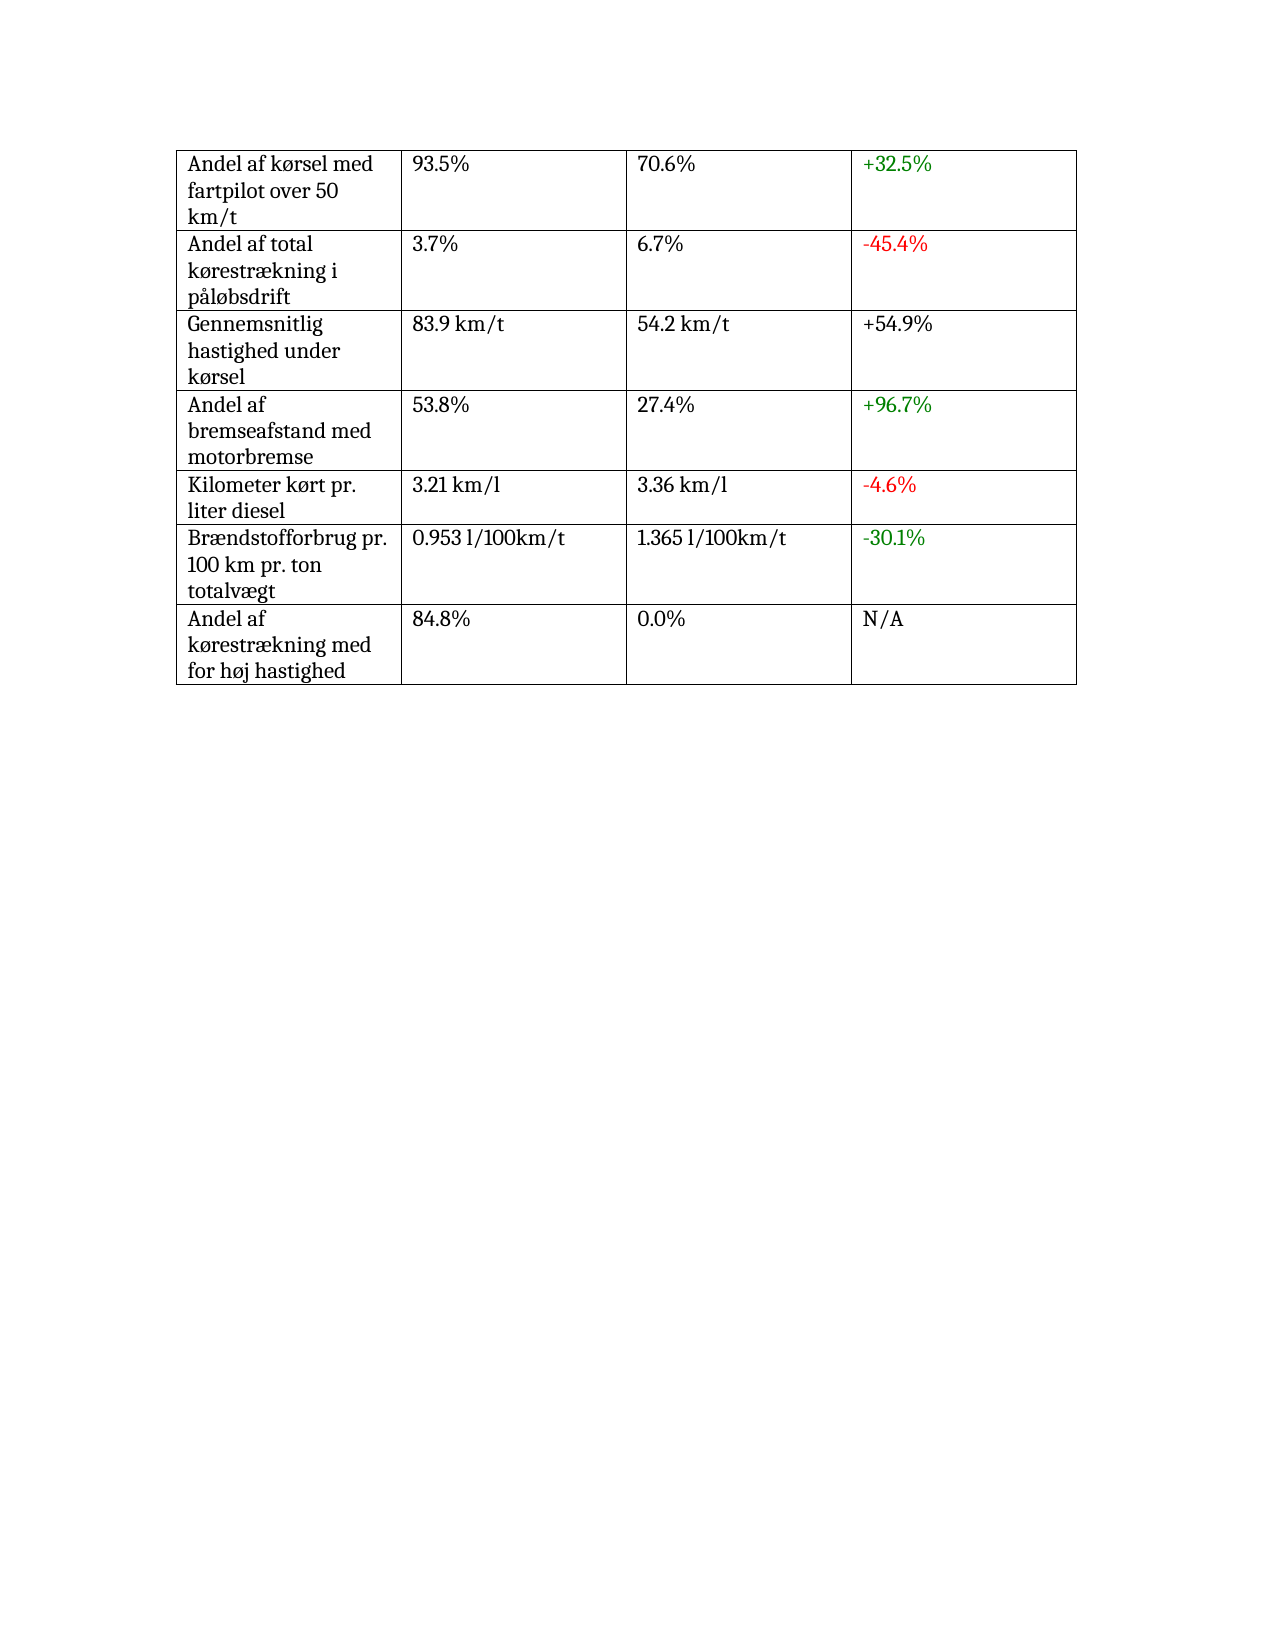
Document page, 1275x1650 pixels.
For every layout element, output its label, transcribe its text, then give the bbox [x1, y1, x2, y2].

table_cell 3.21 km/l [402, 471, 626, 524]
table_cell 84.8% [402, 605, 626, 684]
table_cell -30.1% [852, 525, 1076, 604]
table_cell 3.36 km/l [627, 471, 851, 524]
table_cell -45.4% [852, 231, 1076, 310]
table_cell 70.6% [627, 151, 851, 230]
table_cell 6.7% [627, 231, 851, 310]
table_cell 54.2 km/t [627, 311, 851, 390]
table_cell 83.9 km/t [402, 311, 626, 390]
table_cell Andel af bremseafstand med motorbremse [177, 391, 401, 470]
table_cell 93.5% [402, 151, 626, 230]
table_cell Andel af kørsel med fartpilot over 50 km/t [177, 151, 401, 230]
table_cell 27.4% [627, 391, 851, 470]
table_cell 0.953 l/100km/t [402, 525, 626, 604]
table_cell +32.5% [852, 151, 1076, 230]
table_cell 53.8% [402, 391, 626, 470]
table_cell +96.7% [852, 391, 1076, 470]
table_cell Kilometer kørt pr. liter diesel [177, 471, 401, 524]
table_cell 3.7% [402, 231, 626, 310]
table_cell Andel af kørestrækning med for høj hastighed [177, 605, 401, 684]
table_cell -4.6% [852, 471, 1076, 524]
table_cell 0.0% [627, 605, 851, 684]
table_cell Andel af total kørestrækning i påløbsdrift [177, 231, 401, 310]
table_cell Gennemsnitlig hastighed under kørsel [177, 311, 401, 390]
table_cell 1.365 l/100km/t [627, 525, 851, 604]
table_cell N/A [852, 605, 1076, 684]
table_cell +54.9% [852, 311, 1076, 390]
table_cell Brændstofforbrug pr. 100 km pr. ton totalvægt [177, 525, 401, 604]
